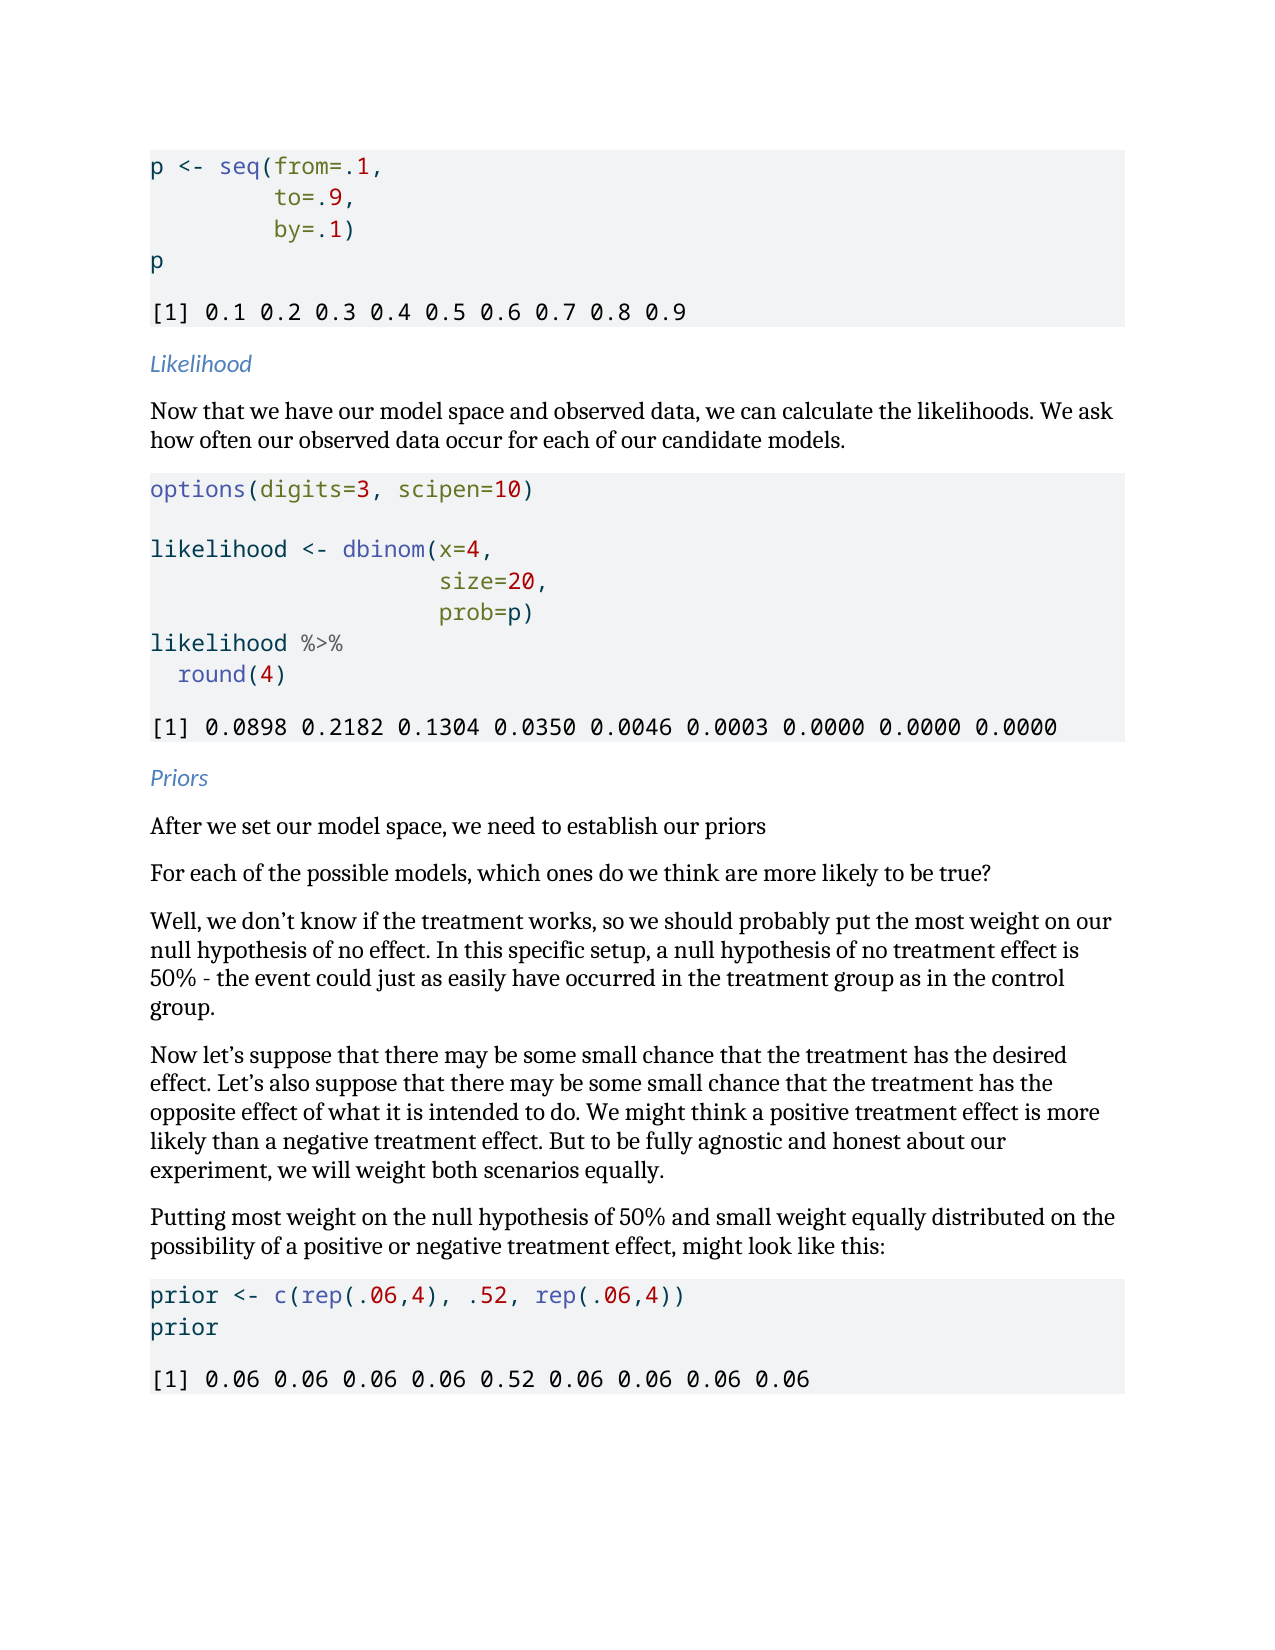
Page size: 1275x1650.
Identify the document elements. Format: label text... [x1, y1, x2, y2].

text Well, we don’t know if the treatment works, so we should probably put the most weight on our null hypothesis of no effect. In this specific setup, a null hypothesis of no treatment effect is 50% - the event could just as easily have occurred in the treatment group as in the control group. [150, 907, 1125, 1022]
subtitle Likelihood [150, 348, 1125, 378]
subtitle Priors [150, 763, 1125, 793]
text For each of the possible models, which ones do we think are more likely to be true? [150, 859, 1125, 888]
text After we set our model space, we need to establish our priors [150, 812, 1125, 841]
text [1] 0.1 0.2 0.3 0.4 0.5 0.6 0.7 0.8 0.9 [150, 296, 1125, 327]
text [1] 0.0898 0.2182 0.1304 0.0350 0.0046 0.0003 0.0000 0.0000 0.0000 [150, 711, 1125, 742]
text Putting most weight on the null hypothesis of 50% and small weight equally distributed on the possibility of a positive or negative treatment effect, might look like this: [150, 1203, 1125, 1261]
text options(digits=3, scipen=10) likelihood <- dbinom(x=4, size=20, prob=p) likelihood %>% round(4) [150, 473, 1125, 690]
text prior <- c(rep(.06,4), .52, rep(.06,4)) prior [219, 1279, 1125, 1342]
text Now let’s suppose that there may be some small chance that the treatment has the desired effect. Let’s also suppose that there may be some small chance that the treatment has the opposite effect of what it is intended to do. We might think a positive treatment effect is more likely than a negative treatment effect. But to be fully agnostic and honest about our experiment, we will weight both scenarios equally. [150, 1041, 1125, 1184]
text Now that we have our model space and observed data, we can calculate the likelihoods. We ask how often our observed data occur for each of our candidate models. [150, 397, 1125, 455]
text p <- seq(from=.1, to=.9, by=.1) p [150, 150, 1125, 275]
text [1] 0.06 0.06 0.06 0.06 0.52 0.06 0.06 0.06 0.06 [150, 1363, 1125, 1394]
